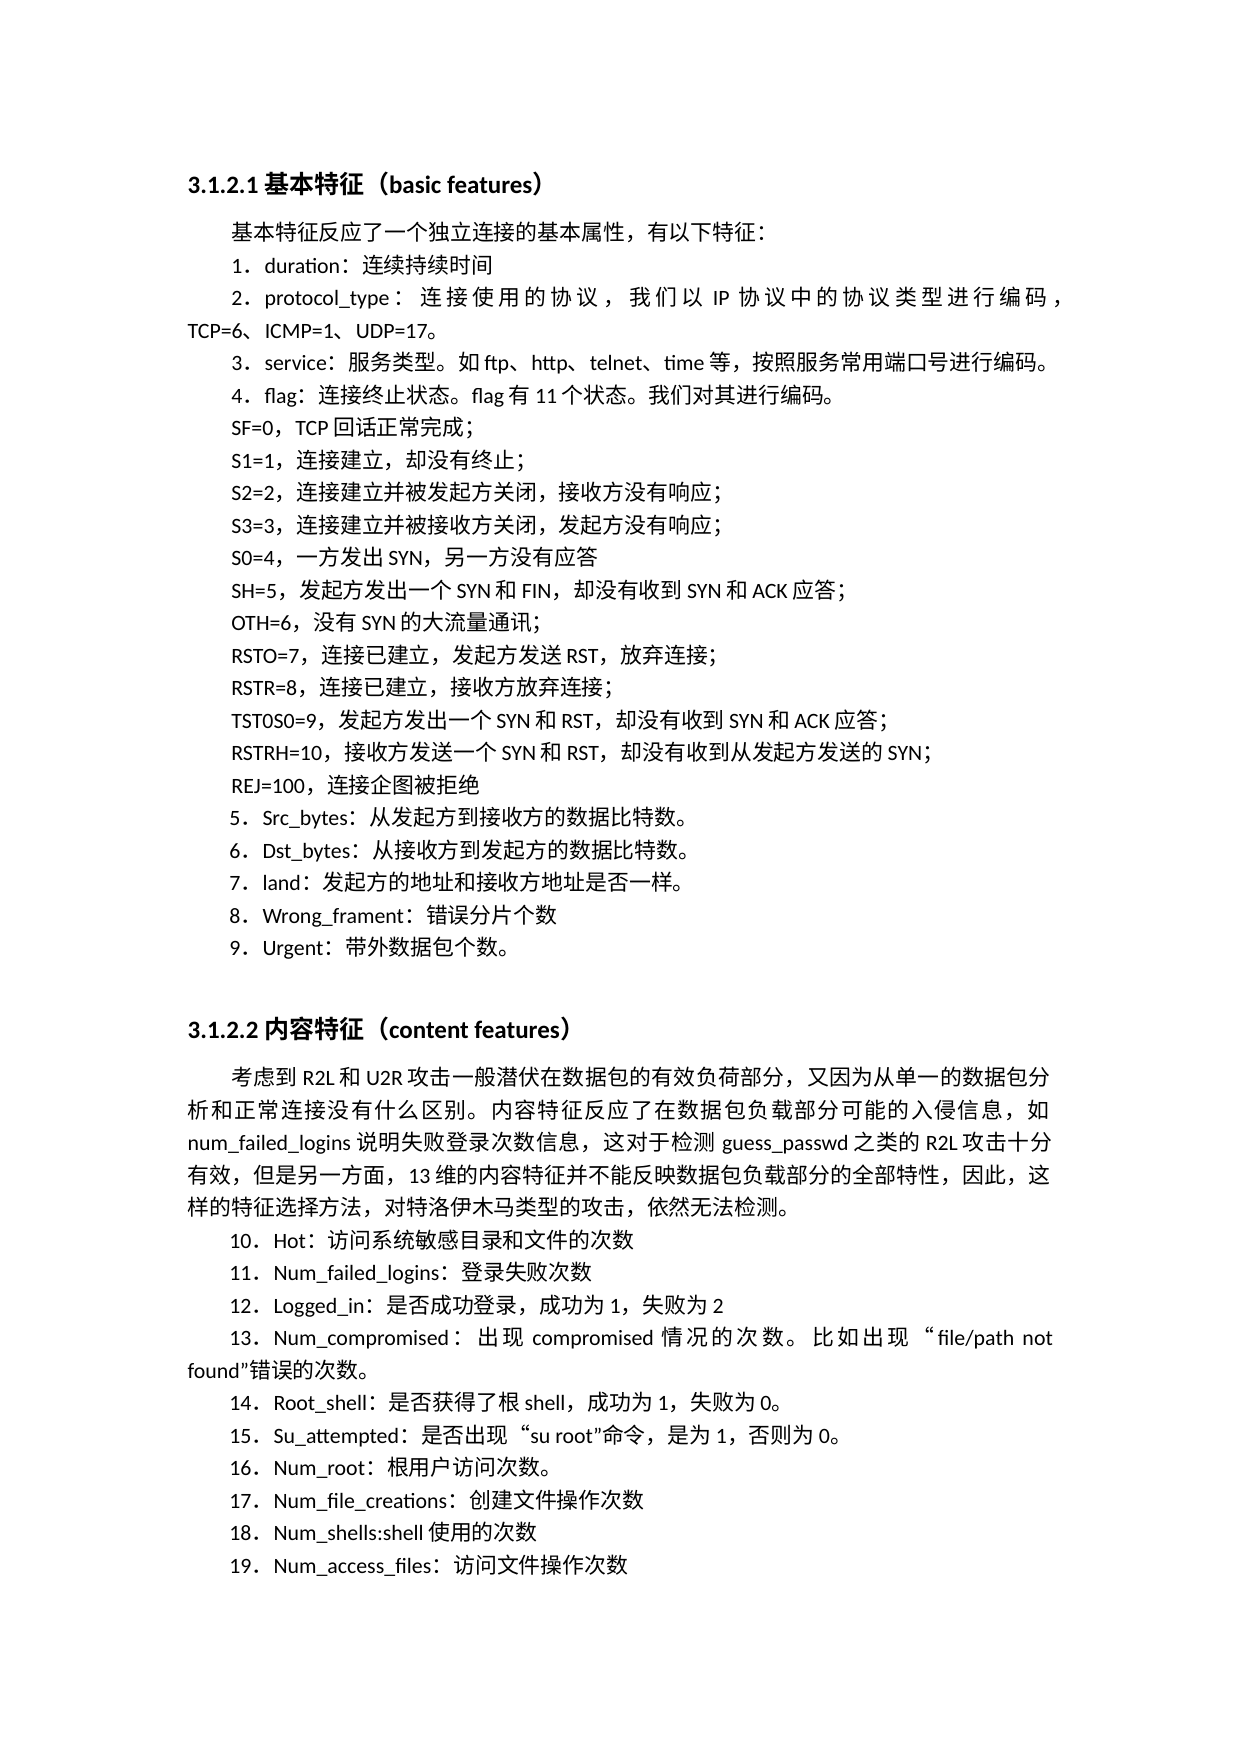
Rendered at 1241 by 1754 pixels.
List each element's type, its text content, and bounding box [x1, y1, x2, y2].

list Hot：访问系统敏感目录和文件的次数 [187, 1222, 1053, 1255]
list Num_access_files：访问文件操作次数 [187, 1547, 1053, 1580]
list duration：连续持续时间 [187, 247, 1053, 280]
list Num_compromised：出现compromised情况的次数。比如出现“file/path not found”错误的次数。 [187, 1320, 1053, 1385]
list S2=2，连接建立并被发起方关闭，接收方没有响应； [187, 475, 1053, 507]
list Num_failed_logins：登录失败次数 [187, 1255, 1053, 1287]
list land：发起方的地址和接收方地址是否一样。 [187, 865, 1053, 897]
text 基本特征反应了一个独立连接的基本属性，有以下特征： [187, 215, 1053, 247]
text 考虑到R2L和U2R攻击一般潜伏在数据包的有效负荷部分，又因为从单一的数据包分析和正常连接没有什么区别。内容特征反应了在数据包负载部分可能的入侵信息，如num_failed_logins说明失败登录次数信息，这对于检测guess_passwd之类的R2L攻击十分有效，但是另一方面，13维的内容特征并不能反映数据包负载部分的全部特性，因此，这样的特征选择方法，对特洛伊木马类型的攻击，依然无法检测。 [187, 1060, 1053, 1222]
list SF=0，TCP回话正常完成； [187, 410, 1053, 442]
list Num_shells:shell使用的次数 [187, 1515, 1053, 1547]
list Dst_bytes：从接收方到发起方的数据比特数。 [187, 832, 1053, 865]
text 3.1.2.2 内容特征（content features） [187, 995, 1053, 1060]
list TST0S0=9，发起方发出一个SYN和RST，却没有收到SYN和ACK应答； [187, 702, 1053, 735]
list Root_shell：是否获得了根shell，成功为1，失败为0。 [187, 1385, 1053, 1417]
list Src_bytes：从发起方到接收方的数据比特数。 [187, 800, 1053, 832]
list RSTO=7，连接已建立，发起方发送RST，放弃连接； [187, 637, 1053, 670]
text 3.1.2.1 基本特征（basic features） [187, 150, 1053, 215]
list RSTR=8，连接已建立，接收方放弃连接； [187, 670, 1053, 702]
list S3=3，连接建立并被接收方关闭，发起方没有响应； [187, 507, 1053, 540]
list S0=4，一方发出SYN，另一方没有应答 [187, 540, 1053, 572]
list REJ=100，连接企图被拒绝 [187, 767, 1053, 800]
list Num_root：根用户访问次数。 [187, 1450, 1053, 1482]
list flag：连接终止状态。flag有11个状态。我们对其进行编码。 [187, 377, 1053, 410]
list OTH=6，没有SYN的大流量通讯； [187, 605, 1053, 637]
list SH=5，发起方发出一个SYN和FIN，却没有收到SYN和ACK应答； [187, 572, 1053, 605]
list Logged_in：是否成功登录，成功为1，失败为2 [187, 1287, 1053, 1320]
list Su_attempted：是否出现“su root”命令，是为1，否则为0。 [187, 1417, 1053, 1450]
list protocol_type：连接使用的协议，我们以IP协议中的协议类型进行编码，TCP=6、ICMP=1、UDP=17。 [187, 280, 1053, 345]
list Num_file_creations：创建文件操作次数 [187, 1482, 1053, 1515]
list service：服务类型。如ftp、http、telnet、time等，按照服务常用端口号进行编码。 [187, 345, 1053, 377]
list RSTRH=10，接收方发送一个SYN和RST，却没有收到从发起方发送的SYN； [187, 735, 1053, 767]
list S1=1，连接建立，却没有终止； [187, 442, 1053, 475]
list Urgent：带外数据包个数。 [187, 930, 1053, 962]
list Wrong_frament：错误分片个数 [187, 897, 1053, 930]
